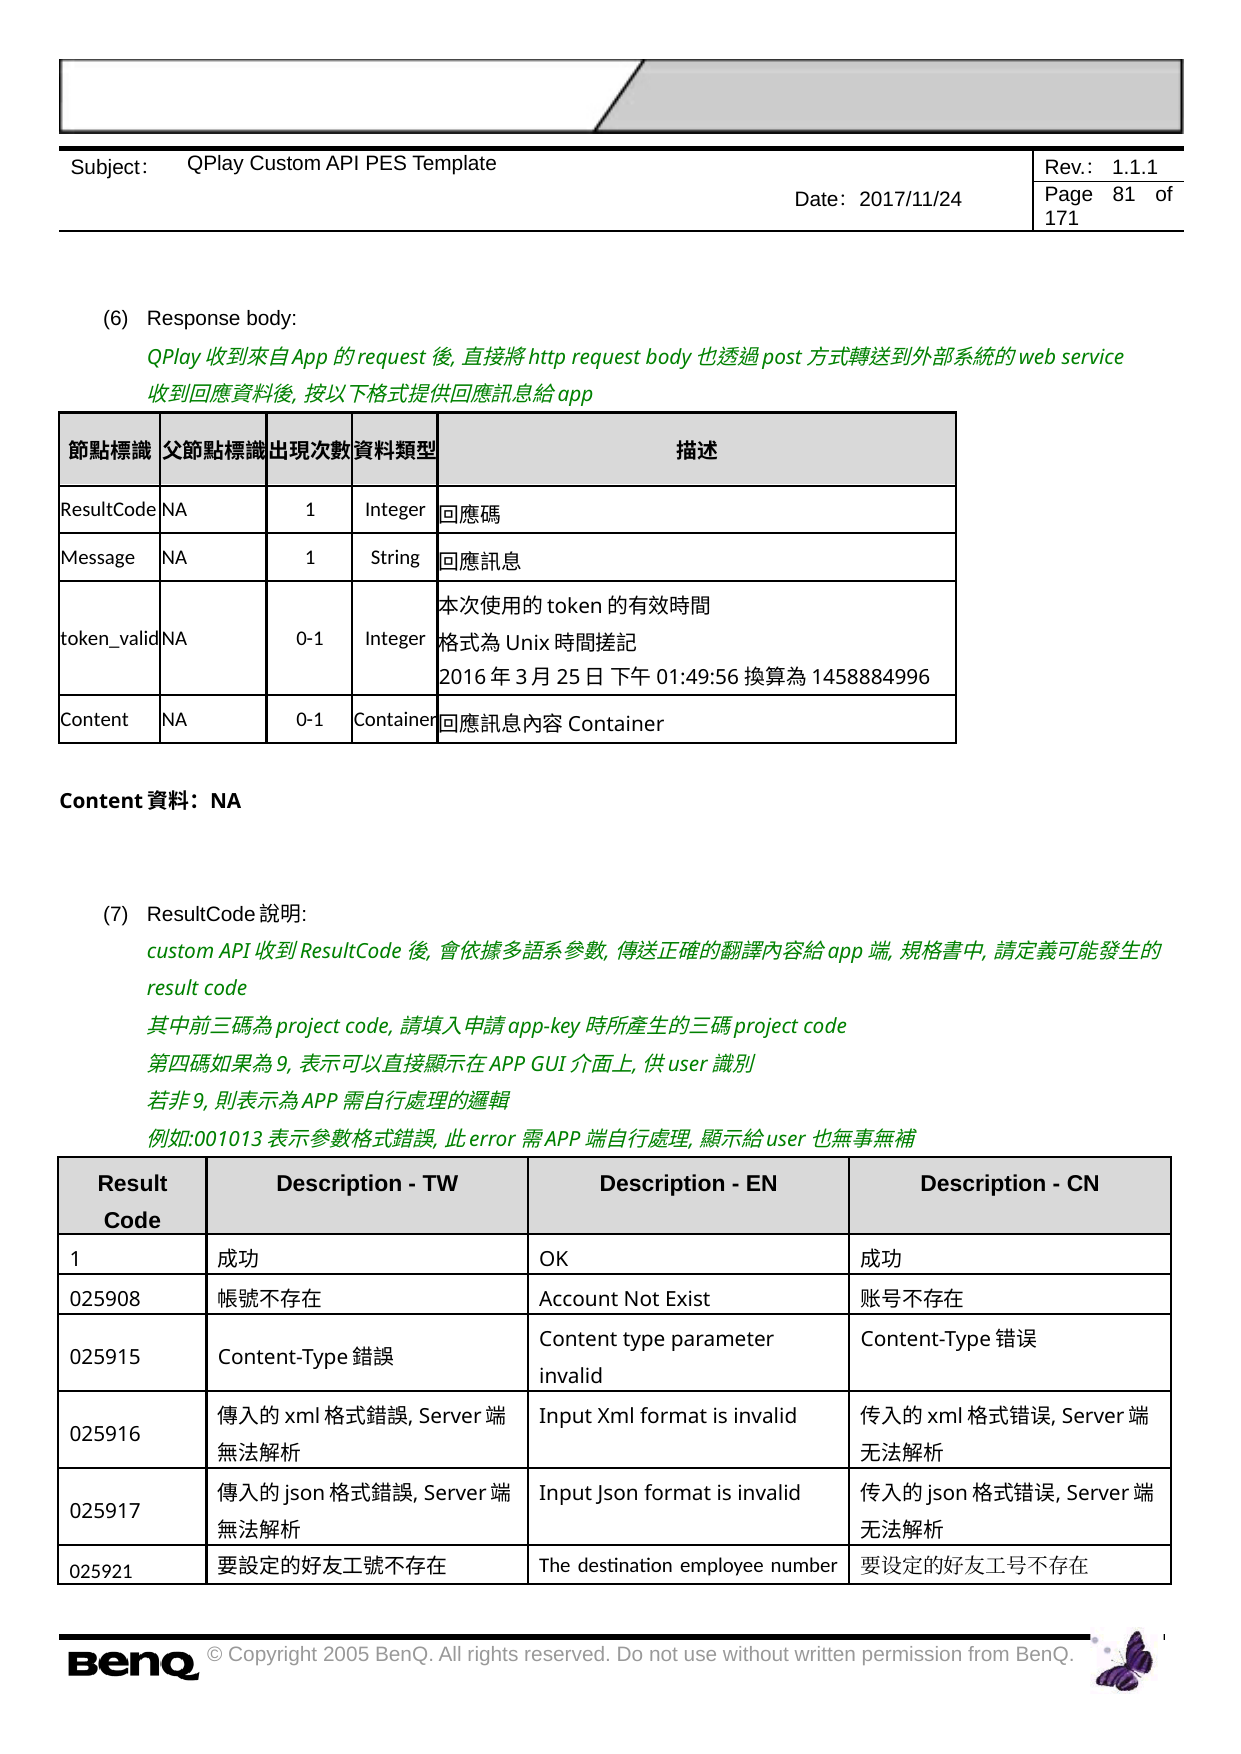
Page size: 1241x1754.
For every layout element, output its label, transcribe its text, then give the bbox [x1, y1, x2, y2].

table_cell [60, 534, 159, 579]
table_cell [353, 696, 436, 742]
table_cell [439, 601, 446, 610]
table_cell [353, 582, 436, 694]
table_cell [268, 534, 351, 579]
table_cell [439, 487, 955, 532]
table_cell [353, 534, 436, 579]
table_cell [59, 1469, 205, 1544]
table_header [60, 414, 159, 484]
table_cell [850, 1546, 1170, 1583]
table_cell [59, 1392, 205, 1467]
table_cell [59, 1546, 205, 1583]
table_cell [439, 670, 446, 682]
list 若非9, 則表示為APP需自行處理的邏輯 [147, 1081, 1181, 1119]
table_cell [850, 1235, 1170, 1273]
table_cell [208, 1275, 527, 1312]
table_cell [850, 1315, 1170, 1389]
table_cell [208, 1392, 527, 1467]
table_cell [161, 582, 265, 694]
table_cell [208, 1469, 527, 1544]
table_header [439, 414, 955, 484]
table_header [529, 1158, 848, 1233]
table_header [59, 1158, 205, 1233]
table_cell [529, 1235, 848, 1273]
list Response body: [103, 299, 1181, 336]
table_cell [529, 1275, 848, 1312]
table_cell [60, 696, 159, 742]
picture [59, 59, 1184, 134]
list ResultCode說明: [103, 894, 1181, 931]
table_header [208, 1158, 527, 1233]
list 其中前三碼為project code, 請填入申請app-key時所產生的三碼project code [147, 1006, 1181, 1044]
list 收到回應資料後, 按以下格式提供回應訊息給app [147, 374, 1181, 411]
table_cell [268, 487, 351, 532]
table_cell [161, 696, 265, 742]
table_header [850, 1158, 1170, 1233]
list 例如:001013表示參數格式錯誤, 此error需APP端自行處理, 顯示給user也無事無補 [147, 1119, 1181, 1156]
text Content資料：NA [59, 781, 1181, 819]
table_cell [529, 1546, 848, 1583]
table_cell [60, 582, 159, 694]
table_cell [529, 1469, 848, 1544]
list QPlay收到來自App的request後, 直接將http request body也透過post方式轉送到外部系統的web service [147, 336, 1181, 374]
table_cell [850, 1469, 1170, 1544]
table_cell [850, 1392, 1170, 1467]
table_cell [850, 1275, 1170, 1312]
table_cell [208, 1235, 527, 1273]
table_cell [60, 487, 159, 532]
list custom API收到ResultCode後, 會依據多語系參數, 傳送正確的翻譯內容給app端, 規格書中, 請定義可能發生的result code [147, 931, 1181, 1006]
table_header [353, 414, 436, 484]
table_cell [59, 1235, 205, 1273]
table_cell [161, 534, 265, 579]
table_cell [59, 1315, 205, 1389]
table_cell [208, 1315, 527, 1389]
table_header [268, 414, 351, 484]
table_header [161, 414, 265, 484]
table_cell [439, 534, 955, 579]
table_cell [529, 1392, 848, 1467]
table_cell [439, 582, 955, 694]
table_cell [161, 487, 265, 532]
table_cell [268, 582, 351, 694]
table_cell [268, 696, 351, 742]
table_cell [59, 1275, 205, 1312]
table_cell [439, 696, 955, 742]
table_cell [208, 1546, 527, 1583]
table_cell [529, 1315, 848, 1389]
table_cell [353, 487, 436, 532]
list 第四碼如果為9, 表示可以直接顯示在APP GUI介面上, 供user識別 [147, 1044, 1181, 1081]
